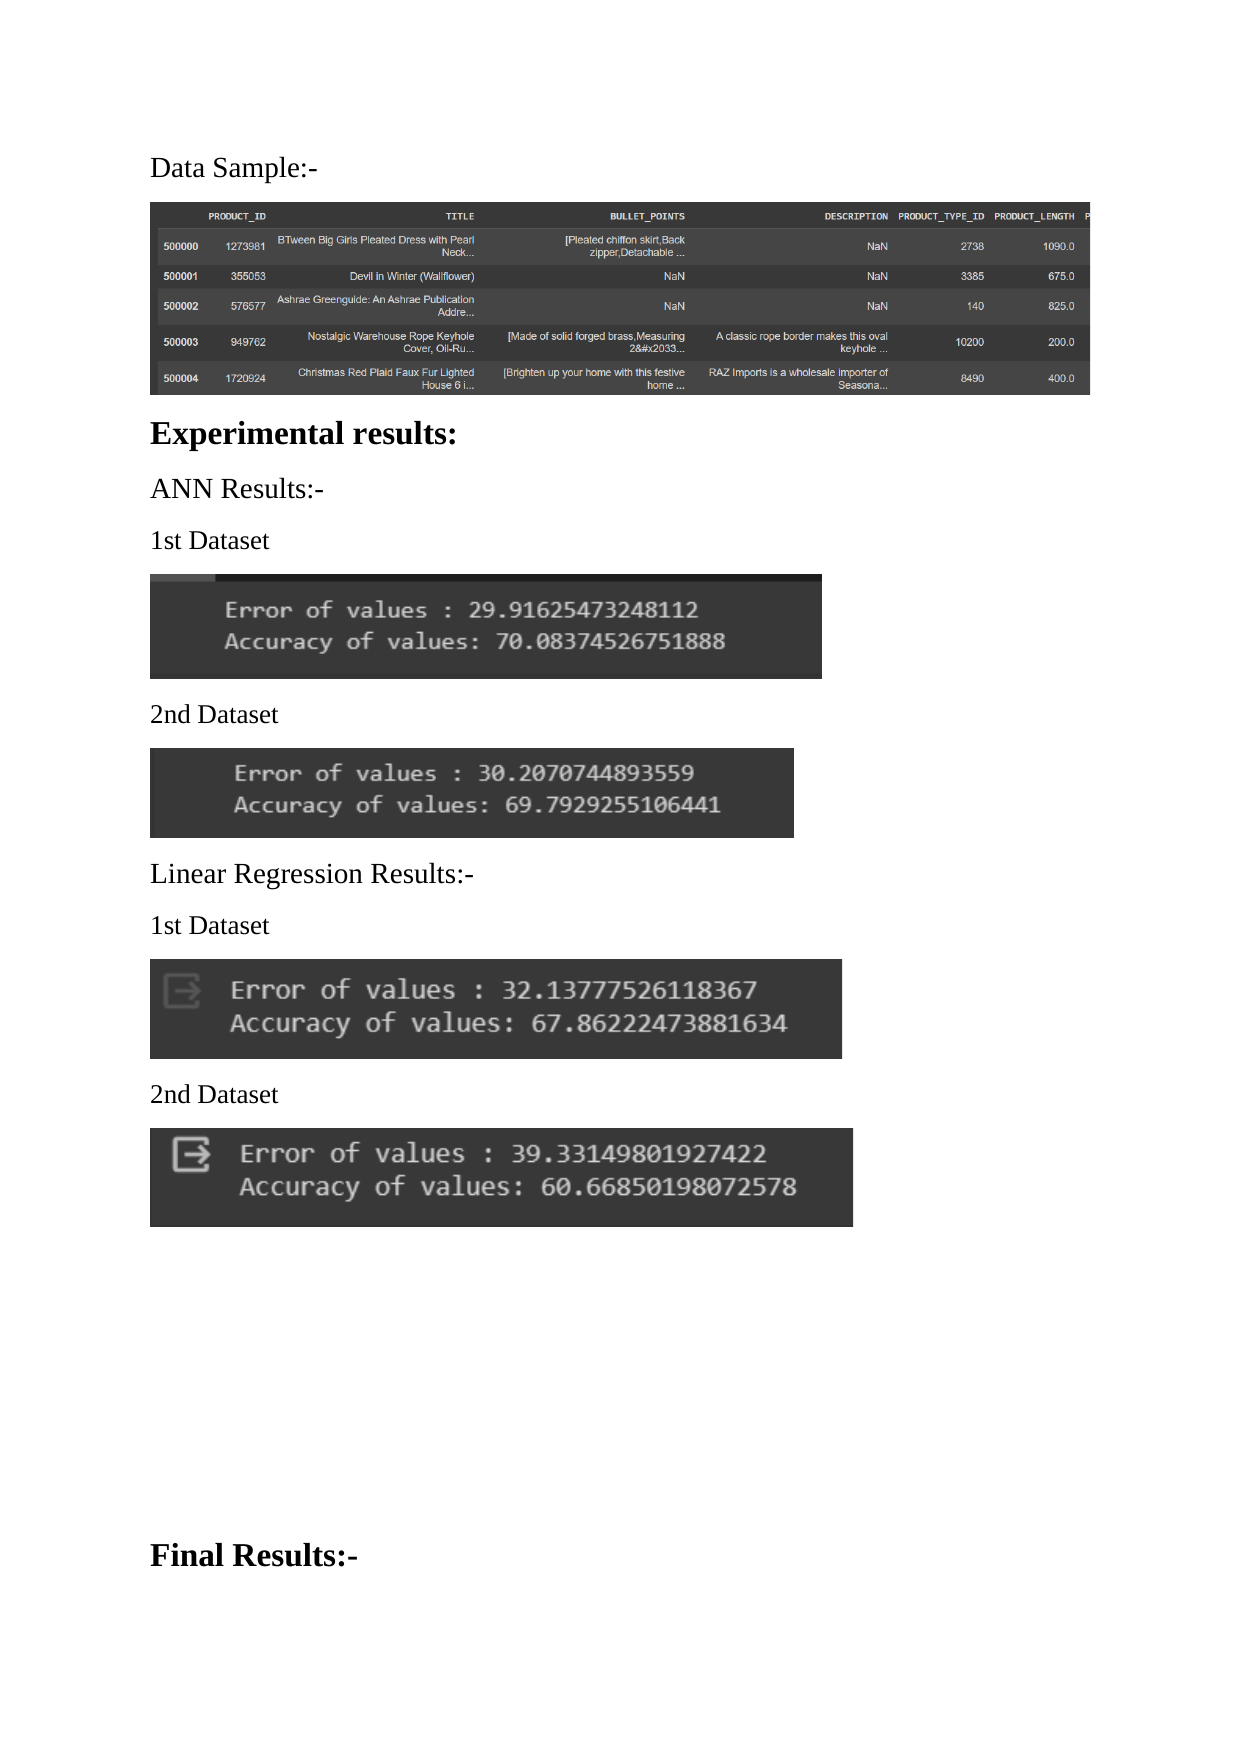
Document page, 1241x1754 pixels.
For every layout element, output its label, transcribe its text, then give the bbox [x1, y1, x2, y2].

text Final Results:- [150, 1536, 1090, 1574]
text 1st Dataset [150, 909, 1090, 940]
text 1st Dataset [150, 524, 1090, 555]
text Experimental results: [150, 413, 1090, 452]
picture [150, 1128, 854, 1227]
picture [150, 748, 794, 838]
text 2nd Dataset [150, 1078, 1090, 1109]
text Data Sample:- [150, 150, 1090, 183]
text 2nd Dataset [150, 698, 1090, 729]
picture [150, 202, 1091, 395]
text Linear Regression Results:- [150, 856, 1090, 889]
text ANN Results:- [150, 471, 1090, 505]
picture [150, 959, 843, 1059]
picture [150, 574, 822, 679]
